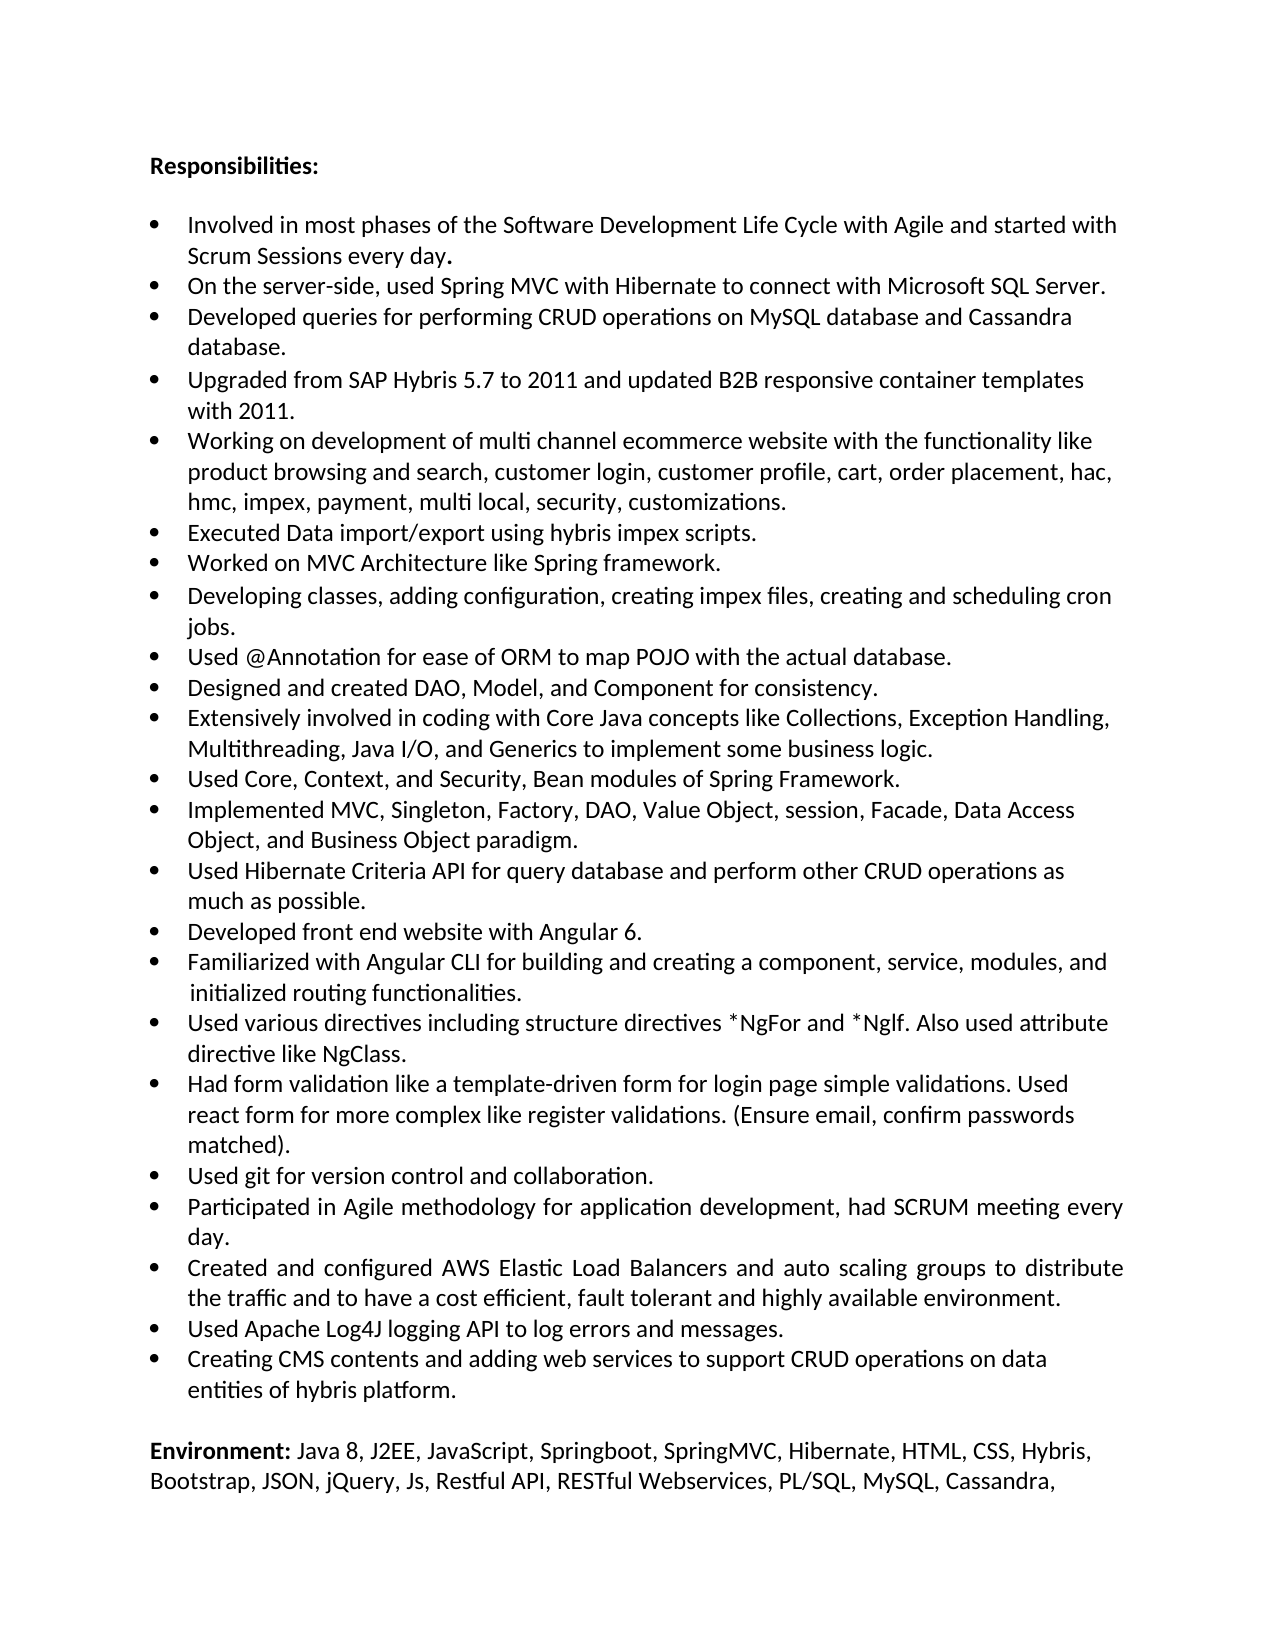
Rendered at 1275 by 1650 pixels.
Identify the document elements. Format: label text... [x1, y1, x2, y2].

list Used @Annotation for ease of ORM to map POJO with the actual database. [150, 641, 1125, 672]
list Worked on MVC Architecture like Spring framework. [150, 547, 1125, 578]
list Participated in Agile methodology for application development, had SCRUM meeting every day. [150, 1191, 1125, 1252]
list Developed queries for performing CRUD operations on MySQL database and Cassandra database. [150, 301, 1125, 362]
list Created and configured AWS Elastic Load Balancers and auto scaling groups to distribute the traffic and to have a cost efficient, fault tolerant and highly available environment. [150, 1252, 1125, 1313]
list Used various directives including structure directives *NgFor and *Nglf. Also used attribute directive like NgClass. [150, 1008, 1125, 1069]
list Familiarized with Angular CLI for building and creating a component, service, modules, and [150, 947, 1125, 977]
list Used git for version control and collaboration. [150, 1160, 1125, 1191]
list On the server-side, used Spring MVC with Hibernate to connect with Microsoft SQL Server. [150, 270, 1125, 301]
list Extensively involved in coding with Core Java concepts like Collections, Exception Handling, Multithreading, Java I/O, and Generics to implement some business logic. [150, 702, 1125, 763]
list Used Hibernate Criteria API for query database and perform other CRUD operations as much as possible. [150, 855, 1125, 916]
list Developed front end website with Angular 6. [150, 916, 1125, 947]
text Responsibilities: [150, 150, 1125, 181]
list Had form validation like a template-driven form for login page simple validations. Used react form for more complex like register validations. (Ensure email, confirm passwords matched). [150, 1069, 1125, 1160]
list Used Core, Context, and Security, Bean modules of Spring Framework. [150, 763, 1125, 794]
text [150, 1435, 1125, 1496]
list Used Apache Log4J logging API to log errors and messages. [150, 1313, 1125, 1343]
list Involved in most phases of the Software Development Life Cycle with Agile and started with Scrum Sessions every day. [150, 209, 1125, 270]
list Designed and created DAO, Model, and Component for consistency. [150, 672, 1125, 702]
list Creating CMS contents and adding web services to support CRUD operations on data entities of hybris platform. [150, 1343, 1125, 1404]
list Executed Data import/export using hybris impex scripts. [150, 517, 1125, 547]
list Upgraded from SAP Hybris 5.7 to 2011 and updated B2B responsive container templates with 2011. [150, 364, 1125, 425]
list Working on development of multi channel ecommerce website with the functionality like product browsing and search, customer login, customer profile, cart, order placement, hac, hmc, impex, payment, multi local, security, customizations. [150, 425, 1125, 517]
list Implemented MVC, Singleton, Factory, DAO, Value Object, session, Facade, Data Access Object, and Business Object paradigm. [150, 794, 1125, 855]
list Developing classes, adding configuration, creating impex files, creating and scheduling cron jobs. [150, 580, 1125, 641]
text initialized routing functionalities. [150, 977, 1125, 1008]
